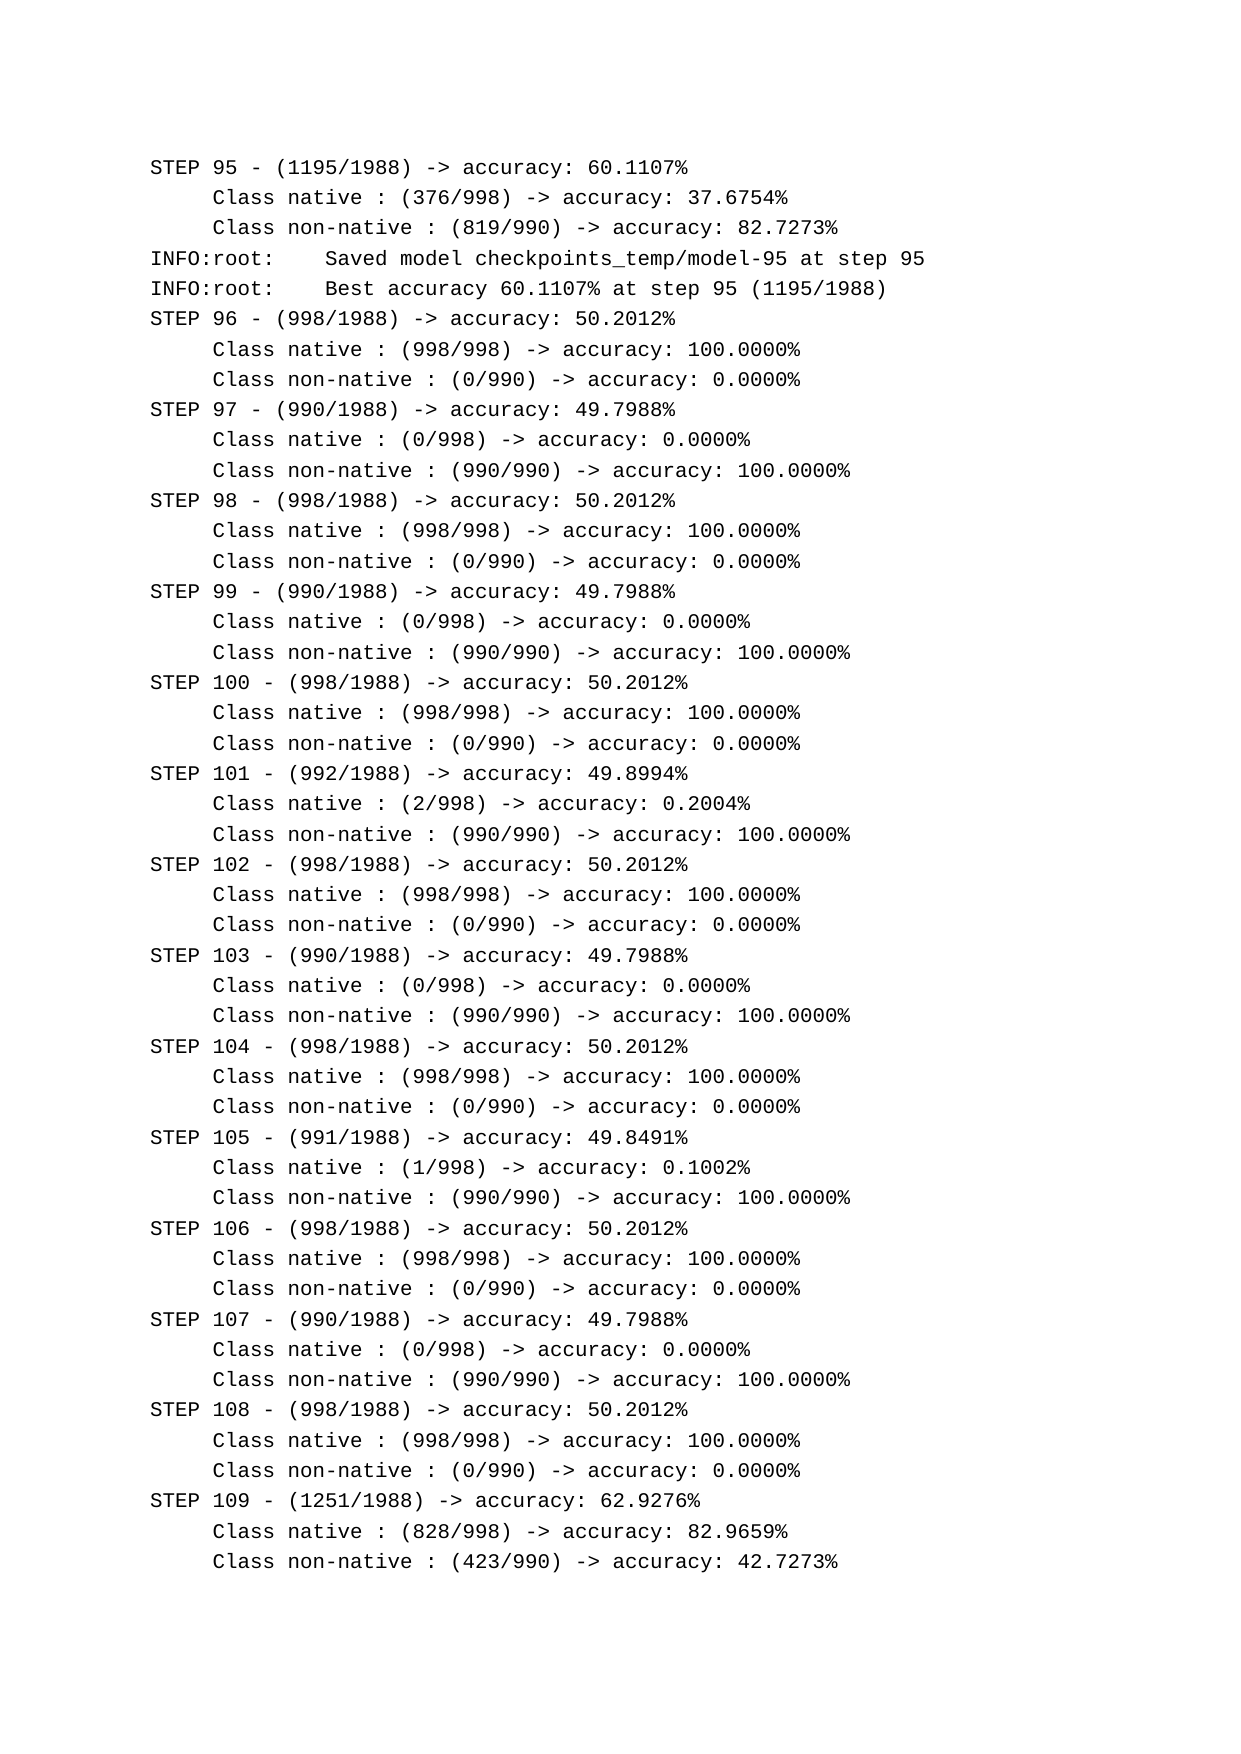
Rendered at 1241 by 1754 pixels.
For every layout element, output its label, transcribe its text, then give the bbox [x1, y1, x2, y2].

text STEP 108 - (998/1988) -> accuracy: 50.2012% [150, 1393, 1090, 1423]
text Class native : (828/998) -> accuracy: 82.9659% [150, 1514, 1090, 1544]
text Class native : (998/998) -> accuracy: 100.0000% [150, 1059, 1090, 1090]
text STEP 100 - (998/1988) -> accuracy: 50.2012% [150, 665, 1090, 696]
text STEP 99 - (990/1988) -> accuracy: 49.7988% [150, 574, 1090, 605]
text Class non-native : (990/990) -> accuracy: 100.0000% [150, 1181, 1090, 1211]
text Class non-native : (0/990) -> accuracy: 0.0000% [150, 362, 1090, 392]
text Class native : (998/998) -> accuracy: 100.0000% [150, 1241, 1090, 1272]
text Class native : (998/998) -> accuracy: 100.0000% [150, 696, 1090, 726]
text Class non-native : (990/990) -> accuracy: 100.0000% [150, 635, 1090, 665]
text Class native : (998/998) -> accuracy: 100.0000% [150, 877, 1090, 908]
text Class non-native : (990/990) -> accuracy: 100.0000% [150, 1362, 1090, 1393]
text Class native : (0/998) -> accuracy: 0.0000% [150, 605, 1090, 635]
text STEP 105 - (991/1988) -> accuracy: 49.8491% [150, 1120, 1090, 1150]
text Class native : (0/998) -> accuracy: 0.0000% [150, 968, 1090, 999]
text Class native : (998/998) -> accuracy: 100.0000% [150, 332, 1090, 362]
text Class native : (1/998) -> accuracy: 0.1002% [150, 1150, 1090, 1181]
text Class native : (376/998) -> accuracy: 37.6754% [150, 180, 1090, 211]
text STEP 102 - (998/1988) -> accuracy: 50.2012% [150, 847, 1090, 877]
text STEP 104 - (998/1988) -> accuracy: 50.2012% [150, 1029, 1090, 1059]
text Class native : (0/998) -> accuracy: 0.0000% [150, 423, 1090, 453]
text Class non-native : (0/990) -> accuracy: 0.0000% [150, 1272, 1090, 1302]
text Class non-native : (0/990) -> accuracy: 0.0000% [150, 1453, 1090, 1484]
text STEP 101 - (992/1988) -> accuracy: 49.8994% [150, 756, 1090, 787]
text STEP 96 - (998/1988) -> accuracy: 50.2012% [150, 302, 1090, 332]
text STEP 97 - (990/1988) -> accuracy: 49.7988% [150, 392, 1090, 423]
text Class non-native : (0/990) -> accuracy: 0.0000% [150, 1090, 1090, 1120]
text STEP 103 - (990/1988) -> accuracy: 49.7988% [150, 938, 1090, 968]
text Class native : (0/998) -> accuracy: 0.0000% [150, 1332, 1090, 1362]
text Class non-native : (423/990) -> accuracy: 42.7273% [150, 1544, 1090, 1575]
text STEP 95 - (1195/1988) -> accuracy: 60.1107% [150, 150, 1090, 180]
text INFO:root: Best accuracy 60.1107% at step 95 (1195/1988) [150, 271, 1090, 302]
text Class native : (998/998) -> accuracy: 100.0000% [150, 1423, 1090, 1453]
text STEP 106 - (998/1988) -> accuracy: 50.2012% [150, 1211, 1090, 1241]
text INFO:root: Saved model checkpoints_temp/model-95 at step 95 [150, 241, 1090, 271]
text Class non-native : (990/990) -> accuracy: 100.0000% [150, 999, 1090, 1029]
text Class non-native : (0/990) -> accuracy: 0.0000% [150, 544, 1090, 574]
text Class non-native : (990/990) -> accuracy: 100.0000% [150, 453, 1090, 483]
text STEP 109 - (1251/1988) -> accuracy: 62.9276% [150, 1484, 1090, 1514]
text Class native : (998/998) -> accuracy: 100.0000% [150, 514, 1090, 544]
text Class non-native : (990/990) -> accuracy: 100.0000% [150, 817, 1090, 847]
text Class non-native : (0/990) -> accuracy: 0.0000% [150, 908, 1090, 938]
text STEP 107 - (990/1988) -> accuracy: 49.7988% [150, 1302, 1090, 1332]
text Class non-native : (0/990) -> accuracy: 0.0000% [150, 726, 1090, 756]
text Class native : (2/998) -> accuracy: 0.2004% [150, 787, 1090, 817]
text Class non-native : (819/990) -> accuracy: 82.7273% [150, 211, 1090, 241]
text STEP 98 - (998/1988) -> accuracy: 50.2012% [150, 483, 1090, 514]
